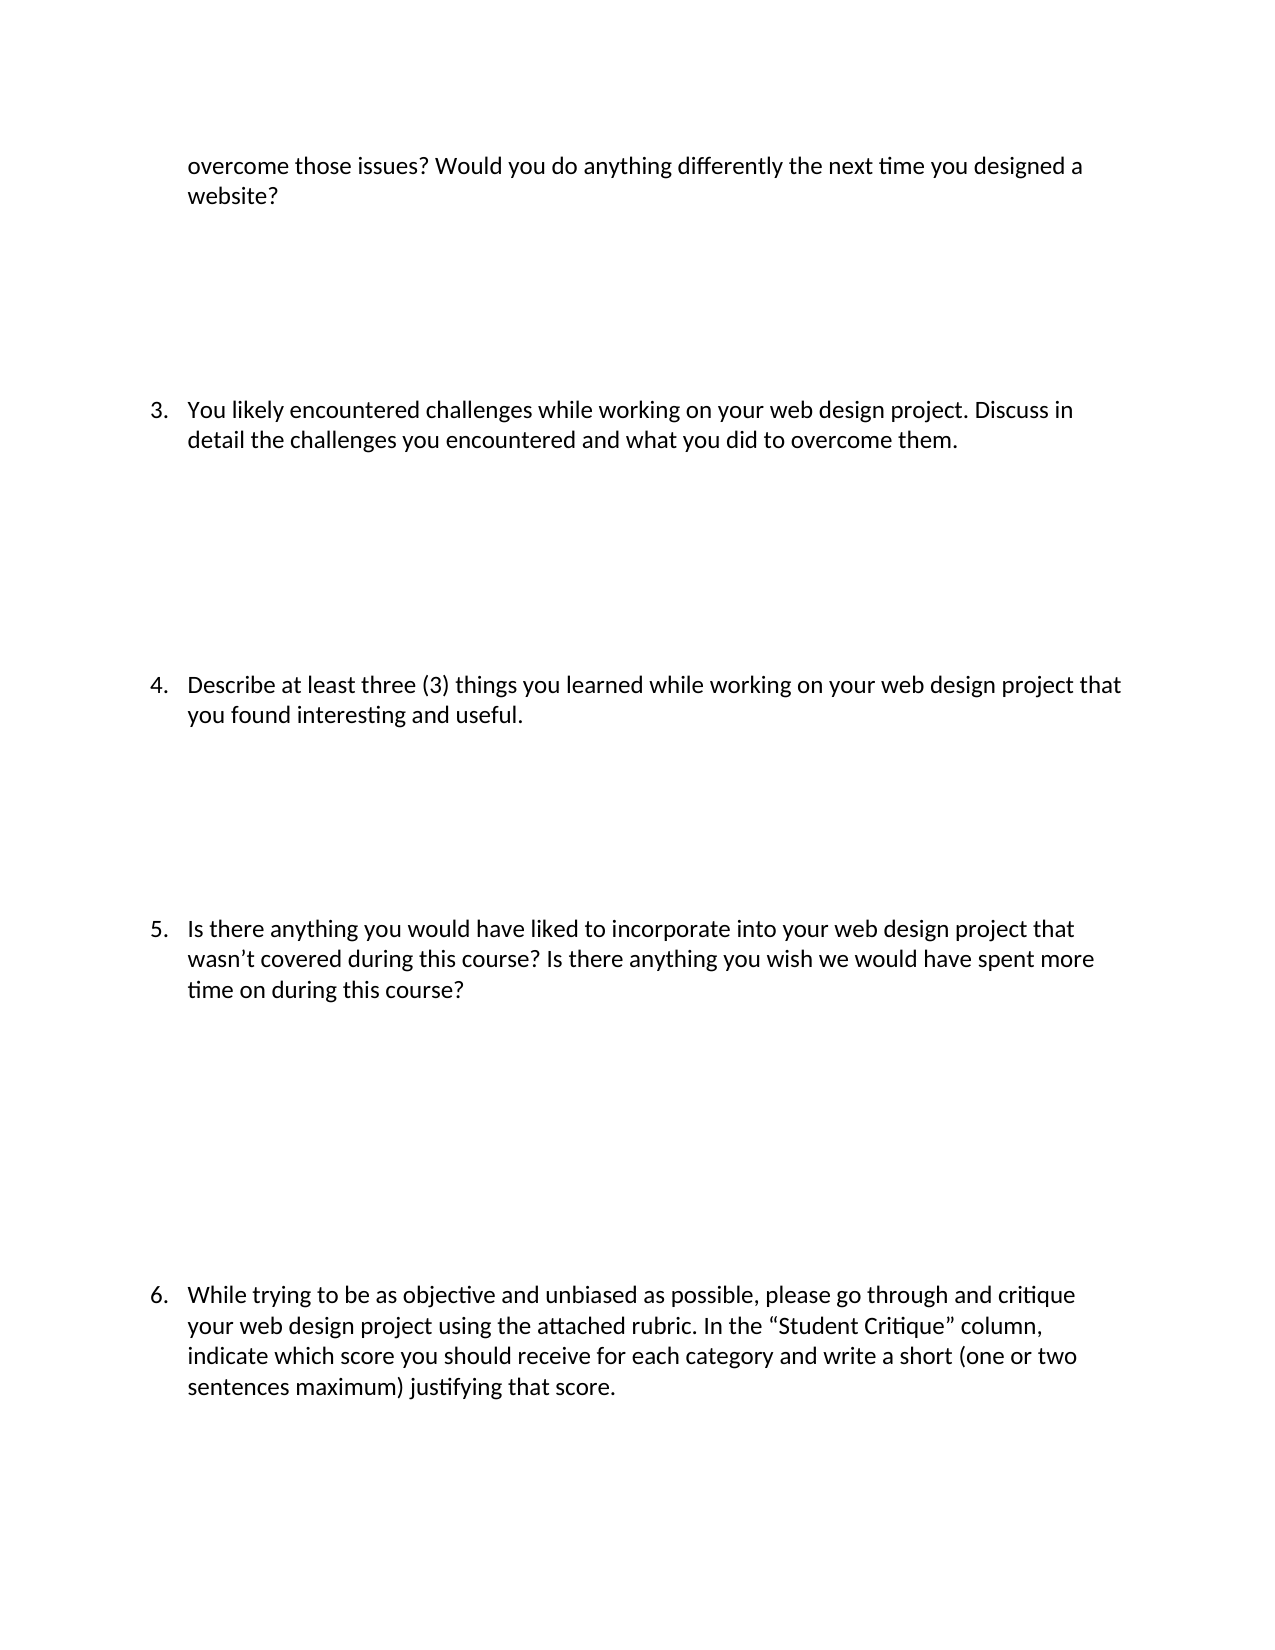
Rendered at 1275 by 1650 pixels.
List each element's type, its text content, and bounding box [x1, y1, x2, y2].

list While trying to be as objective and unbiased as possible, please go through and critique your web design project using the attached rubric. In the “Student Critique” column, indicate which score you should receive for each category and write a short (one or two sentences maximum) justifying that score. [150, 1279, 1125, 1401]
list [150, 150, 1125, 211]
list You likely encountered challenges while working on your web design project. Discuss in detail the challenges you encountered and what you did to overcome them. [150, 394, 1125, 455]
list Is there anything you would have liked to incorporate into your web design project that wasn’t covered during this course? Is there anything you wish we would have spent more time on during this course? [150, 913, 1125, 1004]
list Describe at least three (3) things you learned while working on your web design project that you found interesting and useful. [150, 669, 1125, 730]
